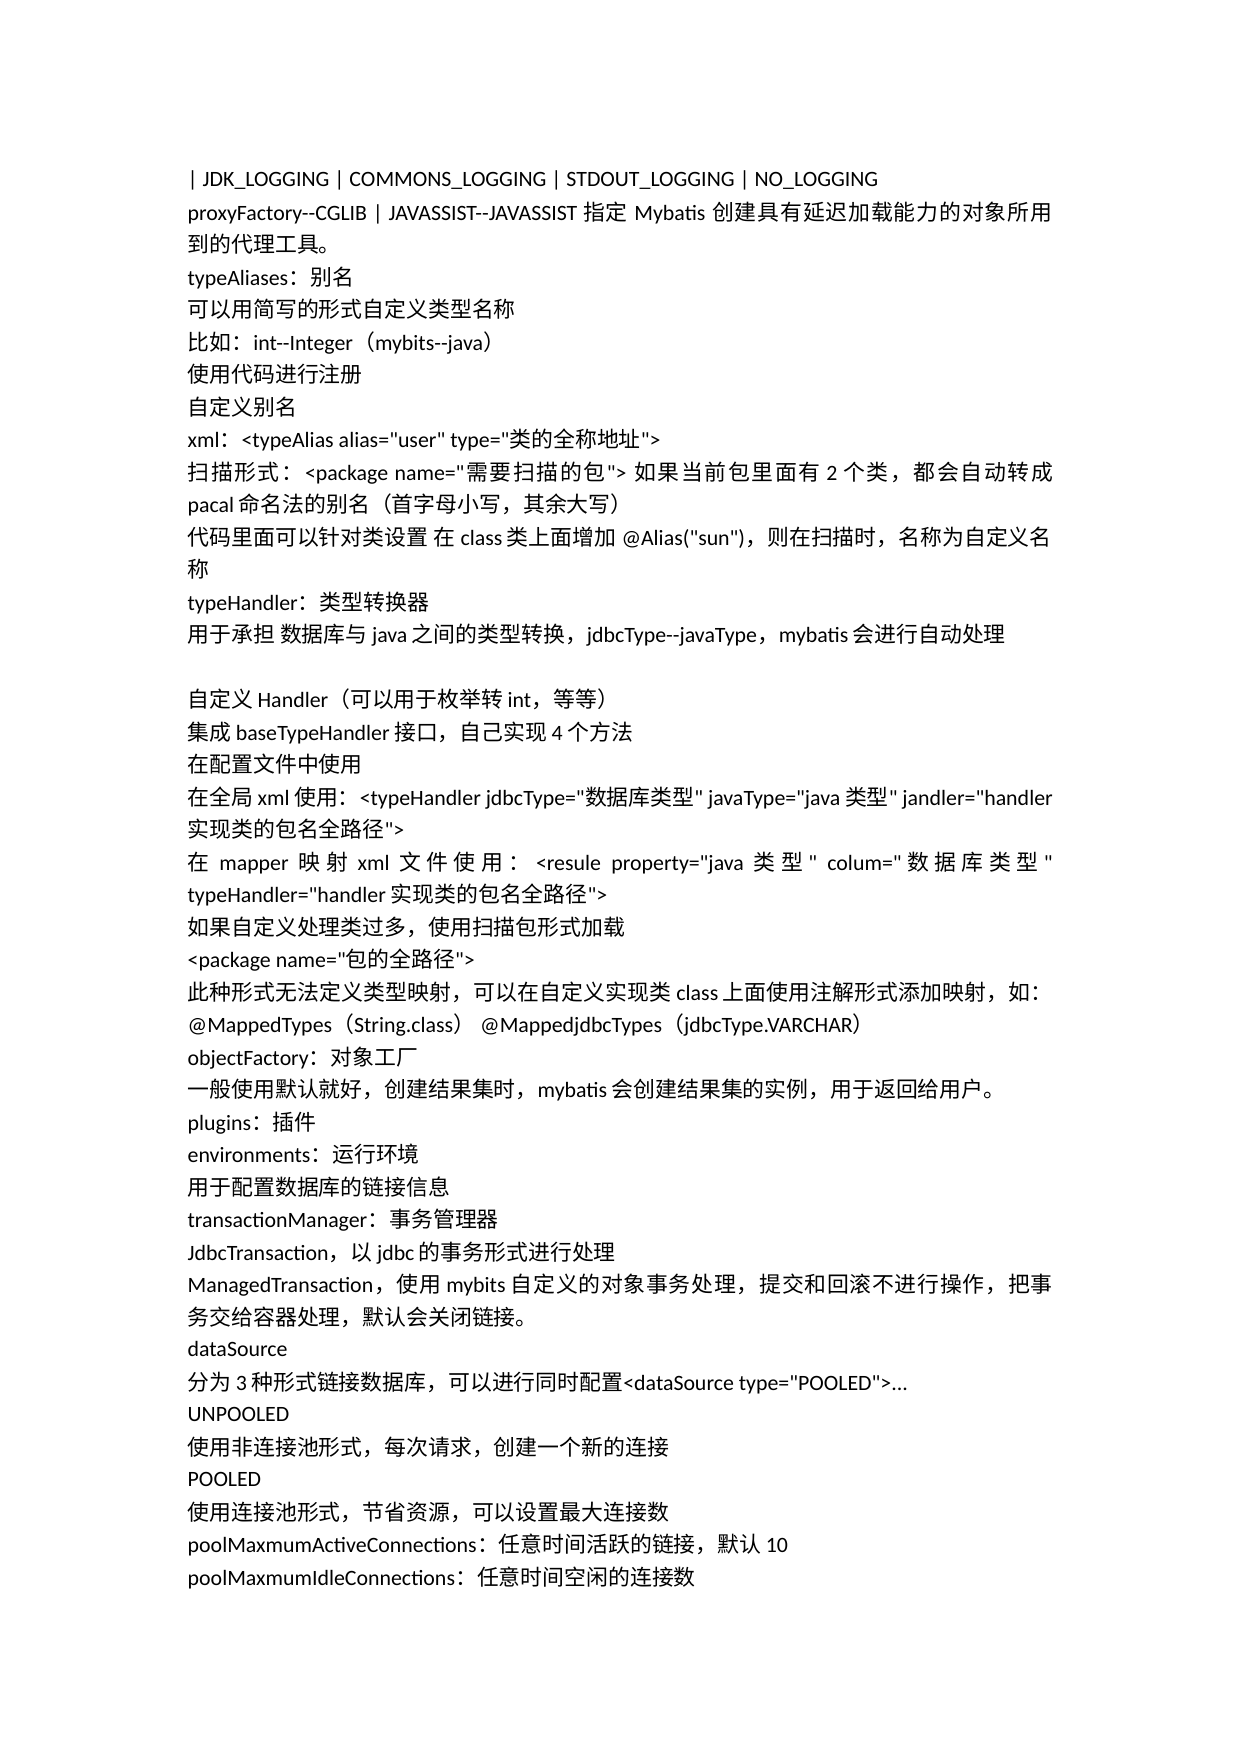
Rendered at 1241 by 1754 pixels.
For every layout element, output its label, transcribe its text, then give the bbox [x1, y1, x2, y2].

list poolMaxmumIdleConnections：任意时间空闲的连接数 [187, 1559, 1053, 1592]
list 如果自定义处理类过多，使用扫描包形式加载 [187, 909, 1053, 942]
list dataSource [187, 1332, 1053, 1364]
list 比如：int--Integer（mybits--java） [187, 324, 1053, 357]
list xml：<typeAlias alias="user" type="类的全称地址"> [187, 422, 1053, 454]
list 在全局xml使用：<typeHandler jdbcType="数据库类型" javaType="java类型" jandler="handler实现类的包名全路径"> [187, 779, 1053, 844]
list typeHandler：类型转换器 [187, 584, 1053, 617]
list 自定义别名 [187, 389, 1053, 422]
list 用于承担 数据库与java之间的类型转换，jdbcType--javaType，mybatis会进行自动处理 [187, 617, 1053, 649]
list 在配置文件中使用 [187, 747, 1053, 779]
list 使用连接池形式，节省资源，可以设置最大连接数 [187, 1494, 1053, 1527]
list UNPOOLED [187, 1397, 1053, 1429]
list proxyFactory--CGLIB | JAVASSIST--JAVASSIST指定 Mybatis 创建具有延迟加载能力的对象所用到的代理工具。 [187, 194, 1053, 259]
list POOLED [187, 1462, 1053, 1494]
list 使用非连接池形式，每次请求，创建一个新的连接 [187, 1429, 1053, 1462]
list objectFactory：对象工厂 [187, 1039, 1053, 1072]
list 可以用简写的形式自定义类型名称 [187, 292, 1053, 324]
list poolMaxmumActiveConnections：任意时间活跃的链接，默认10 [187, 1527, 1053, 1559]
list 自定义Handler（可以用于枚举转int，等等） [187, 682, 1053, 714]
list plugins：插件 [187, 1104, 1053, 1137]
list 分为3种形式链接数据库，可以进行同时配置<dataSource type="POOLED">... [187, 1364, 1053, 1397]
list transactionManager：事务管理器 [187, 1202, 1053, 1234]
list environments：运行环境 [187, 1137, 1053, 1169]
list 扫描形式：<package name="需要扫描的包"> 如果当前包里面有2个类，都会自动转成pacal命名法的别名（首字母小写，其余大写） [187, 454, 1053, 519]
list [187, 162, 1053, 194]
list 代码里面可以针对类设置 在class类上面增加 @Alias("sun")，则在扫描时，名称为自定义名称 [187, 519, 1053, 584]
list <package name="包的全路径"> [187, 942, 1053, 974]
list 一般使用默认就好，创建结果集时，mybatis会创建结果集的实例，用于返回给用户。 [187, 1072, 1053, 1104]
list typeAliases：别名 [187, 259, 1053, 292]
list 用于配置数据库的链接信息 [187, 1169, 1053, 1202]
list ManagedTransaction，使用mybits自定义的对象事务处理，提交和回滚不进行操作，把事务交给容器处理，默认会关闭链接。 [187, 1267, 1053, 1332]
list JdbcTransaction，以jdbc的事务形式进行处理 [187, 1234, 1053, 1267]
list 此种形式无法定义类型映射，可以在自定义实现类class上面使用注解形式添加映射，如：@MappedTypes（String.class） @MappedjdbcTypes（jdbcType.VARCHAR） [187, 974, 1053, 1039]
list 在mapper映射xml文件使用：<resule property="java类型" colum="数据库类型" typeHandler="handler实现类的包名全路径"> [187, 844, 1053, 909]
list 集成baseTypeHandler接口，自己实现4个方法 [187, 714, 1053, 747]
list 使用代码进行注册 [187, 357, 1053, 389]
